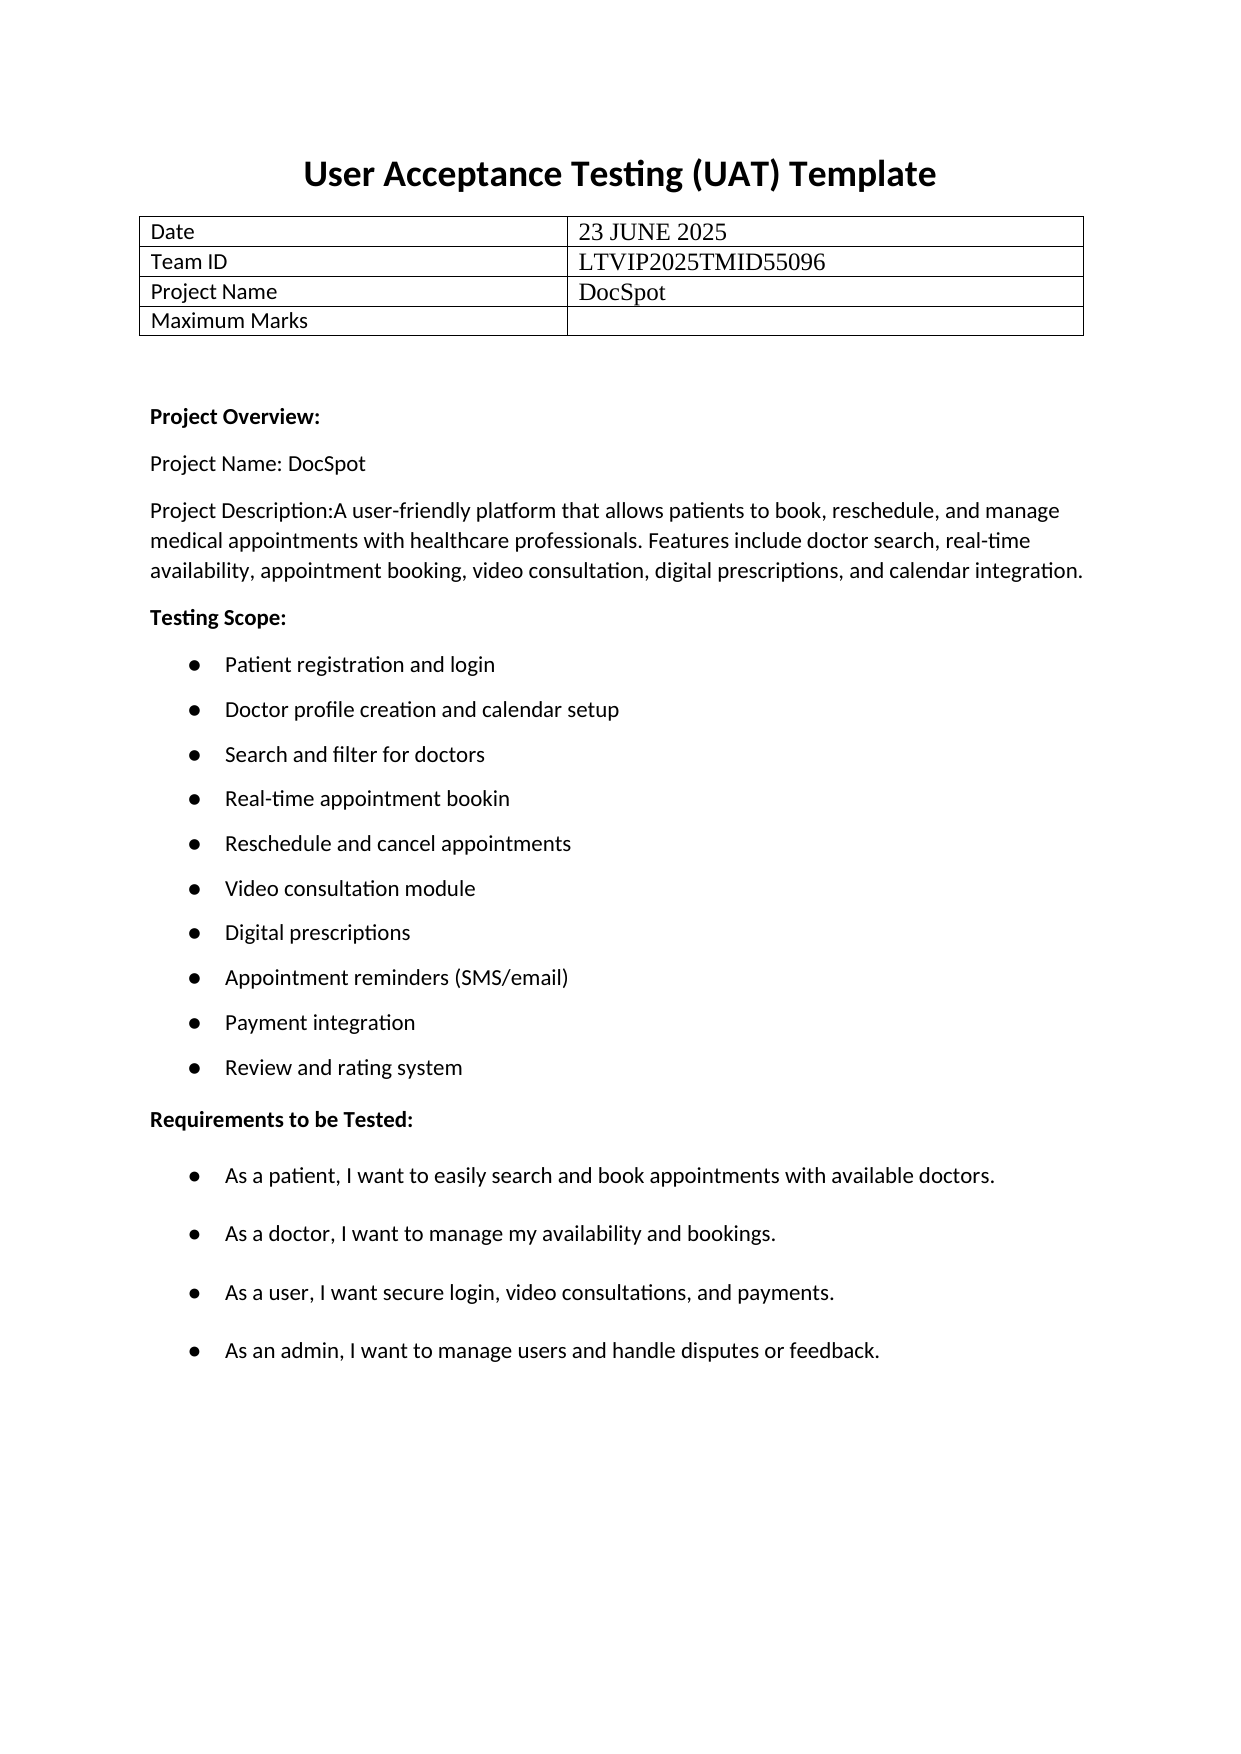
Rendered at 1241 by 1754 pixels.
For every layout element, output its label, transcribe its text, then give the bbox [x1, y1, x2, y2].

list Real-time appointment bookin [187, 784, 1090, 812]
table_header Date [140, 217, 567, 246]
list Doctor profile creation and calendar setup [187, 695, 1090, 723]
list Reschedule and cancel appointments [187, 829, 1090, 857]
list As a patient, I want to easily search and book appointments with available doctors. [187, 1161, 1090, 1217]
list As an admin, I want to manage users and handle disputes or feedback. [187, 1336, 1090, 1393]
text Testing Scope: [150, 603, 1090, 632]
list As a user, I want secure login, video consultations, and payments. [187, 1278, 1090, 1334]
list Search and filter for doctors [187, 740, 1090, 768]
table_header 23 JUNE 2025 [568, 217, 1083, 246]
subtitle Requirements to be Tested: [150, 1106, 1090, 1134]
table_cell Maximum Marks [140, 307, 567, 335]
list Video consultation module [187, 874, 1090, 902]
text Project Description:A user-friendly platform that allows patients to book, reschedule, and manage medical appointments with healthcare professionals. Features include doctor search, real-time availability, appointment booking, video consultation, digital prescriptions, and calendar integration. [150, 496, 1090, 585]
text Project Name: DocSpot [150, 449, 1090, 477]
table_cell Project Name [140, 277, 567, 306]
list Review and rating system [187, 1053, 1090, 1081]
table_cell Team ID [140, 247, 567, 276]
text Project Overview: [150, 402, 1090, 431]
table_cell DocSpot [568, 277, 1083, 306]
list Appointment reminders (SMS/email) [187, 963, 1090, 991]
list Patient registration and login [187, 650, 1090, 678]
list Payment integration [187, 1008, 1090, 1036]
table_cell LTVIP2025TMID55096 [568, 247, 1083, 276]
table_cell [568, 307, 1083, 335]
list Digital prescriptions [187, 918, 1090, 947]
list As a doctor, I want to manage my availability and bookings. [187, 1219, 1090, 1276]
text User Acceptance Testing (UAT) Template [150, 150, 1090, 196]
